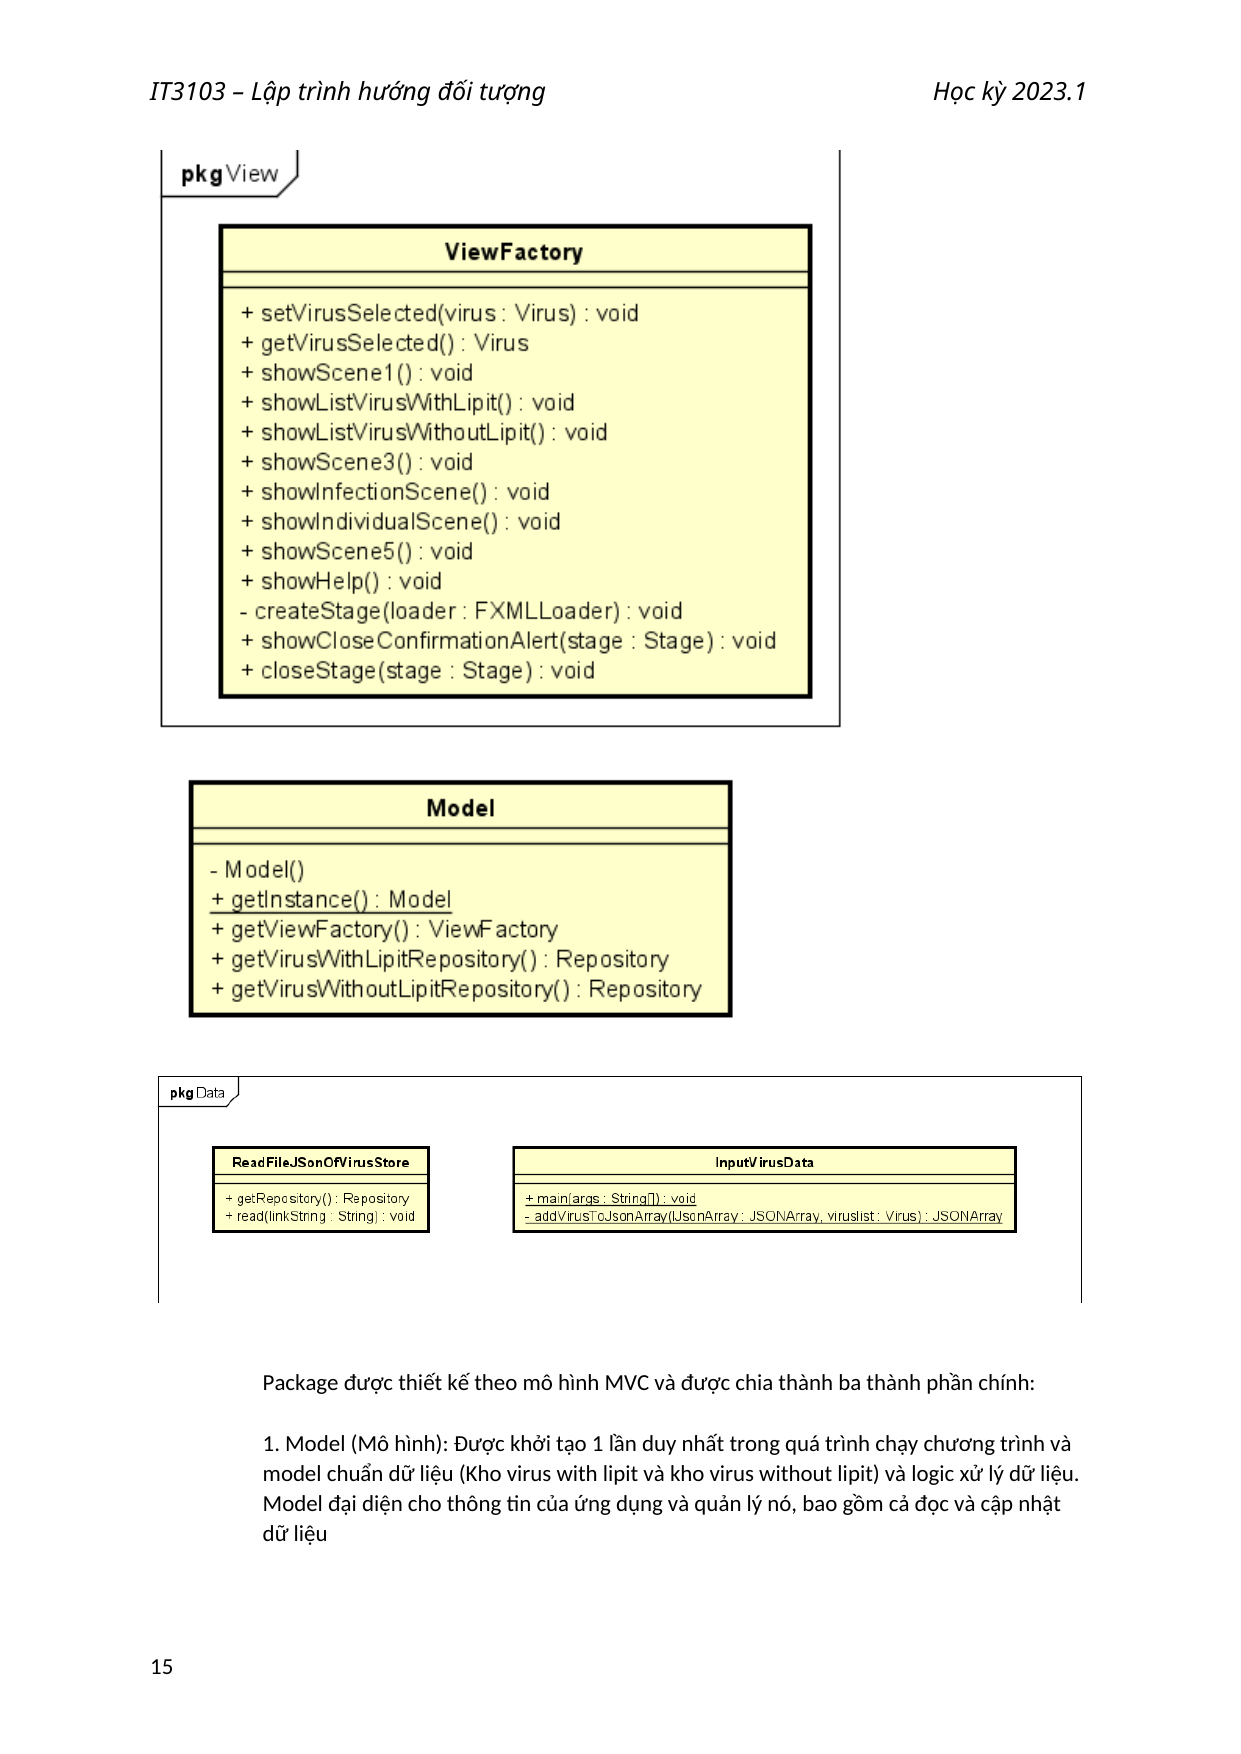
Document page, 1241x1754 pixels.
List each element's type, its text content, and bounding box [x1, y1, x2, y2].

picture [150, 1075, 1091, 1303]
picture [150, 750, 761, 1057]
picture [150, 150, 844, 732]
